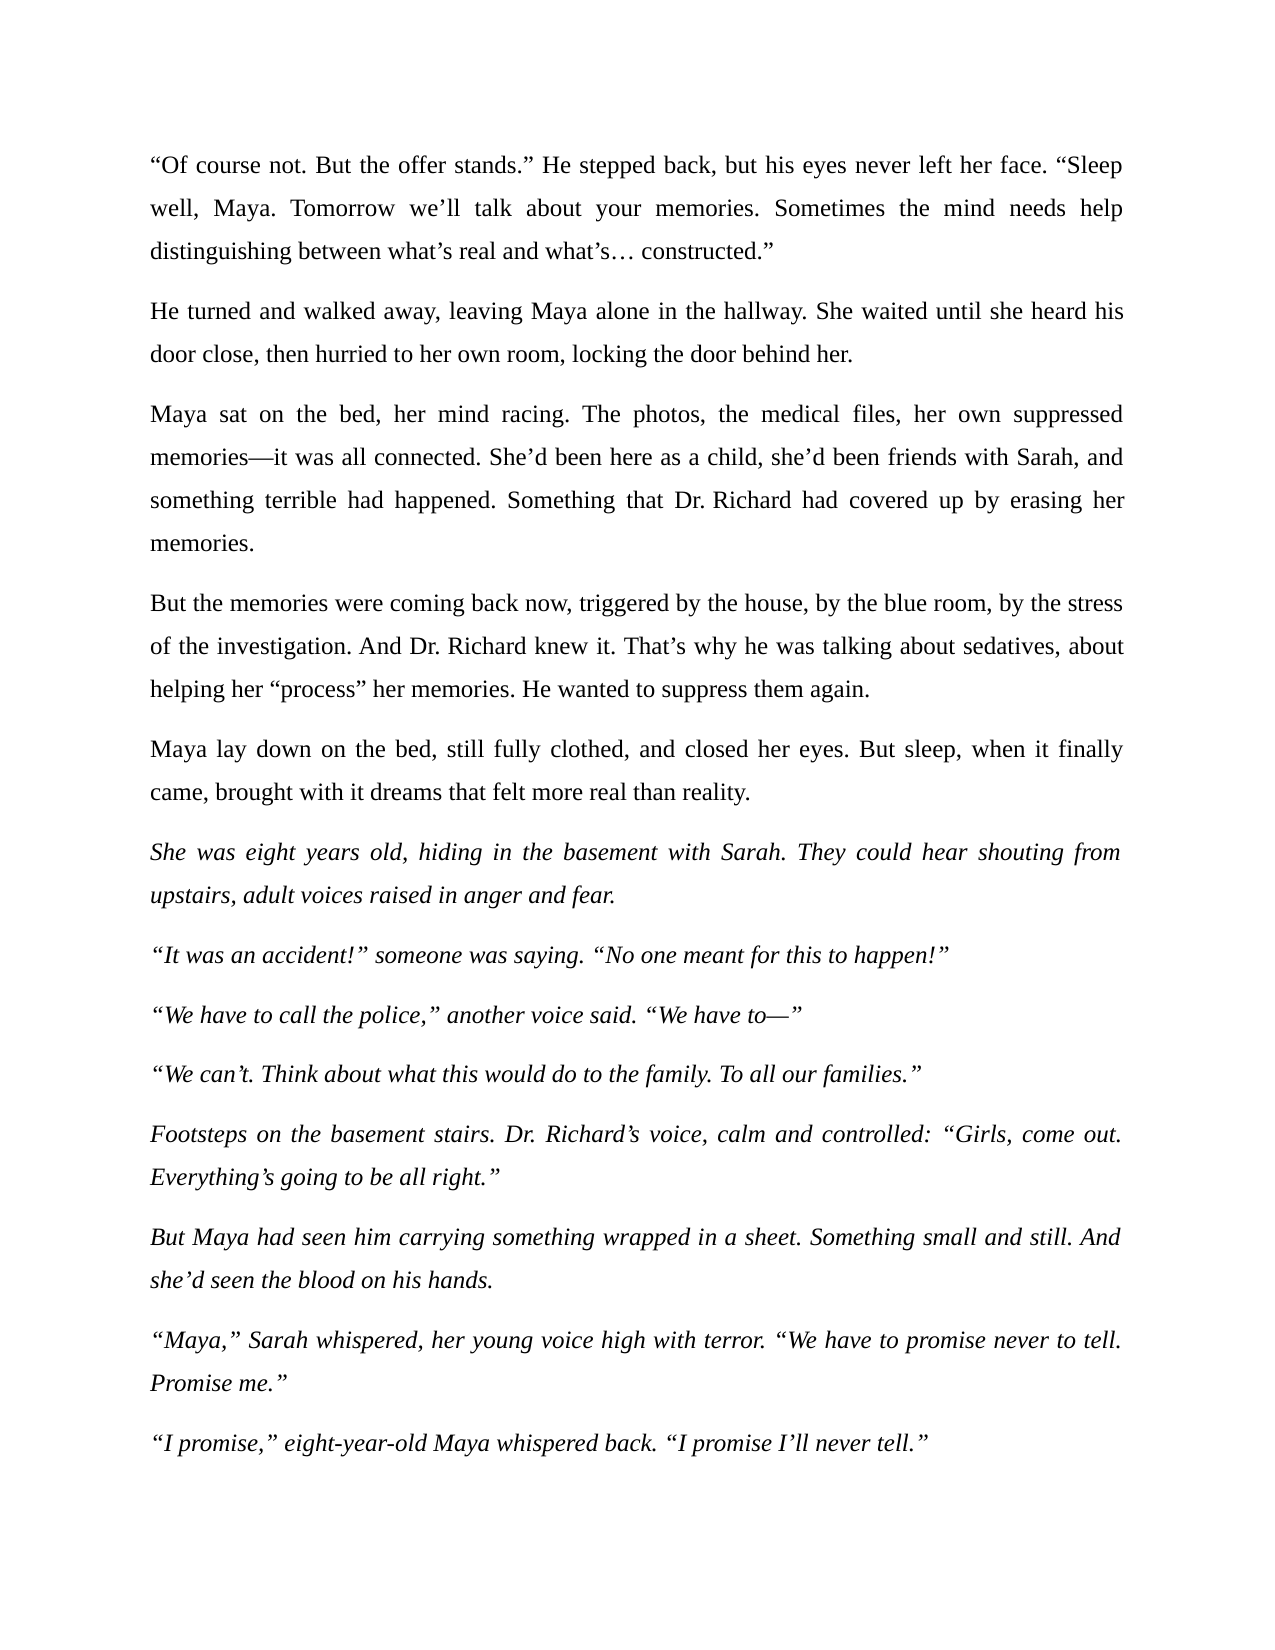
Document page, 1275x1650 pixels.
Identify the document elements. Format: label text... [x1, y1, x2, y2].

text But the memories were coming back now, triggered by the house, by the blue room, by the stress of the investigation. And Dr. Richard knew it. That’s why he was talking about sedatives, about helping her “process” her memories. He wanted to suppress them again. [150, 588, 1125, 703]
text “Of course not. But the offer stands.” He stepped back, but his eyes never left her face. “Sleep well, Maya. Tomorrow we’ll talk about your memories. Sometimes the mind needs help distinguishing between what’s real and what’s… constructed.” [150, 150, 1125, 265]
text “I promise,” eight-year-old Maya whispered back. “I promise I’ll never tell.” [150, 1428, 1125, 1457]
text But Maya had seen him carrying something wrapped in a sheet. Something small and still. And she’d seen the blood on his hands. [150, 1222, 1125, 1294]
text “We can’t. Think about what this would do to the family. To all our families.” [150, 1059, 1125, 1088]
text Maya sat on the bed, her mind racing. The photos, the medical files, her own suppressed memories—it was all connected. She’d been here as a child, she’d been friends with Sarah, and something terrible had happened. Something that Dr. Richard had covered up by erasing her memories. [150, 399, 1125, 557]
text “We have to call the police,” another voice said. “We have to—” [150, 1000, 1125, 1028]
text “It was an accident!” someone was saying. “No one meant for this to happen!” [150, 940, 1125, 969]
text She was eight years old, hiding in the basement with Sarah. They could hear shouting from upstairs, adult voices raised in anger and fear. [150, 837, 1125, 909]
text He turned and walked away, leaving Maya alone in the hallway. She waited until she heard his door close, then hurried to her own room, locking the door behind her. [150, 296, 1125, 368]
text Footsteps on the basement stairs. Dr. Richard’s voice, calm and controlled: “Girls, come out. Everything’s going to be all right.” [150, 1119, 1125, 1191]
text Maya lay down on the bed, still fully clothed, and closed her eyes. But sleep, when it finally came, brought with it dreams that felt more real than reality. [150, 734, 1125, 806]
text “Maya,” Sarah whispered, her young voice high with terror. “We have to promise never to tell. Promise me.” [150, 1325, 1125, 1397]
